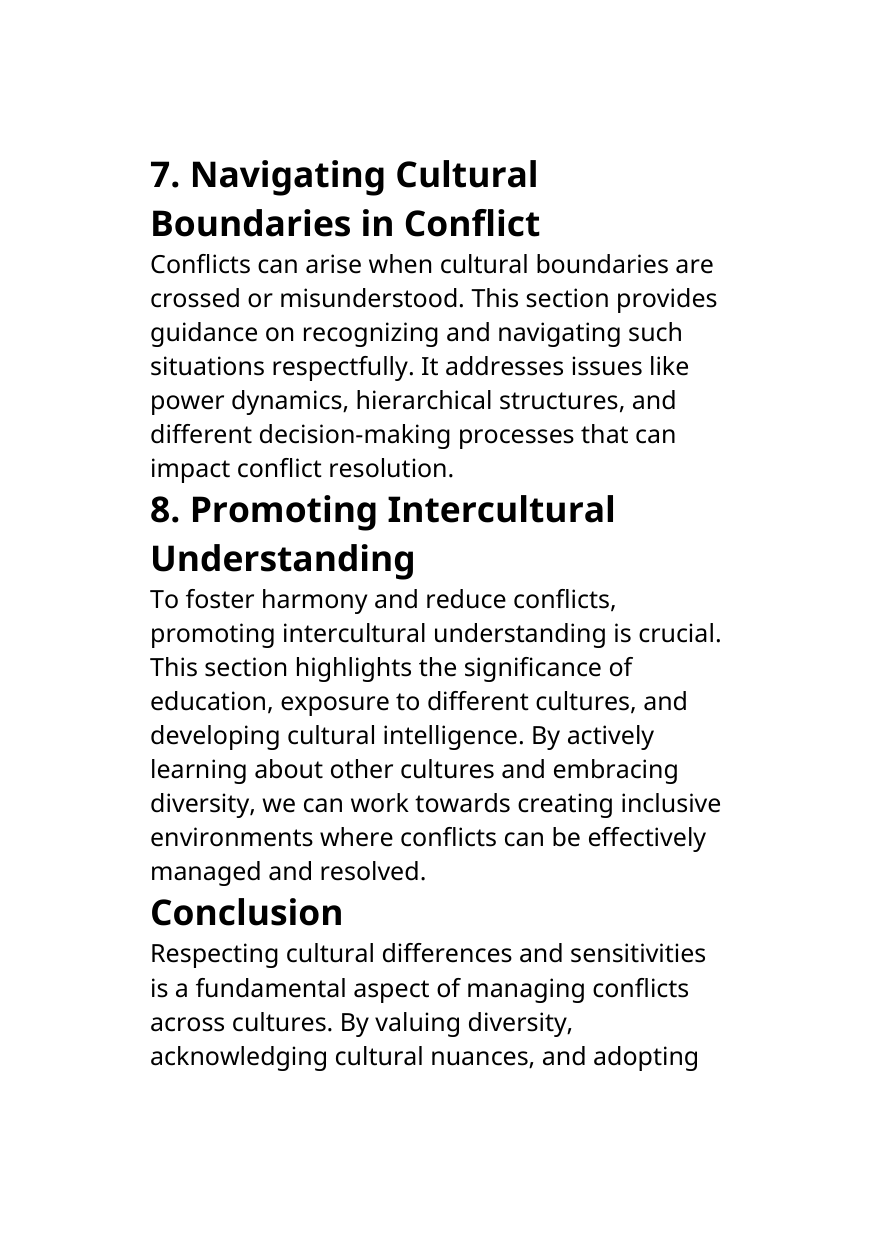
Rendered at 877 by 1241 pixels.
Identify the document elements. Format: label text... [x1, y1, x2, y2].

text Conflicts can arise when cultural boundaries are crossed or misunderstood. This section provides guidance on recognizing and navigating such situations respectfully. It addresses issues like power dynamics, hierarchical structures, and different decision-making processes that can impact conflict resolution. [150, 246, 727, 485]
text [150, 936, 727, 1072]
subtitle Conclusion [150, 888, 727, 936]
subtitle 7. Navigating Cultural Boundaries in Conflict [150, 150, 727, 246]
subtitle 8. Promoting Intercultural Understanding [150, 485, 727, 581]
text To foster harmony and reduce conflicts, promoting intercultural understanding is crucial. This section highlights the significance of education, exposure to different cultures, and developing cultural intelligence. By actively learning about other cultures and embracing diversity, we can work towards creating inclusive environments where conflicts can be effectively managed and resolved. [150, 581, 727, 888]
